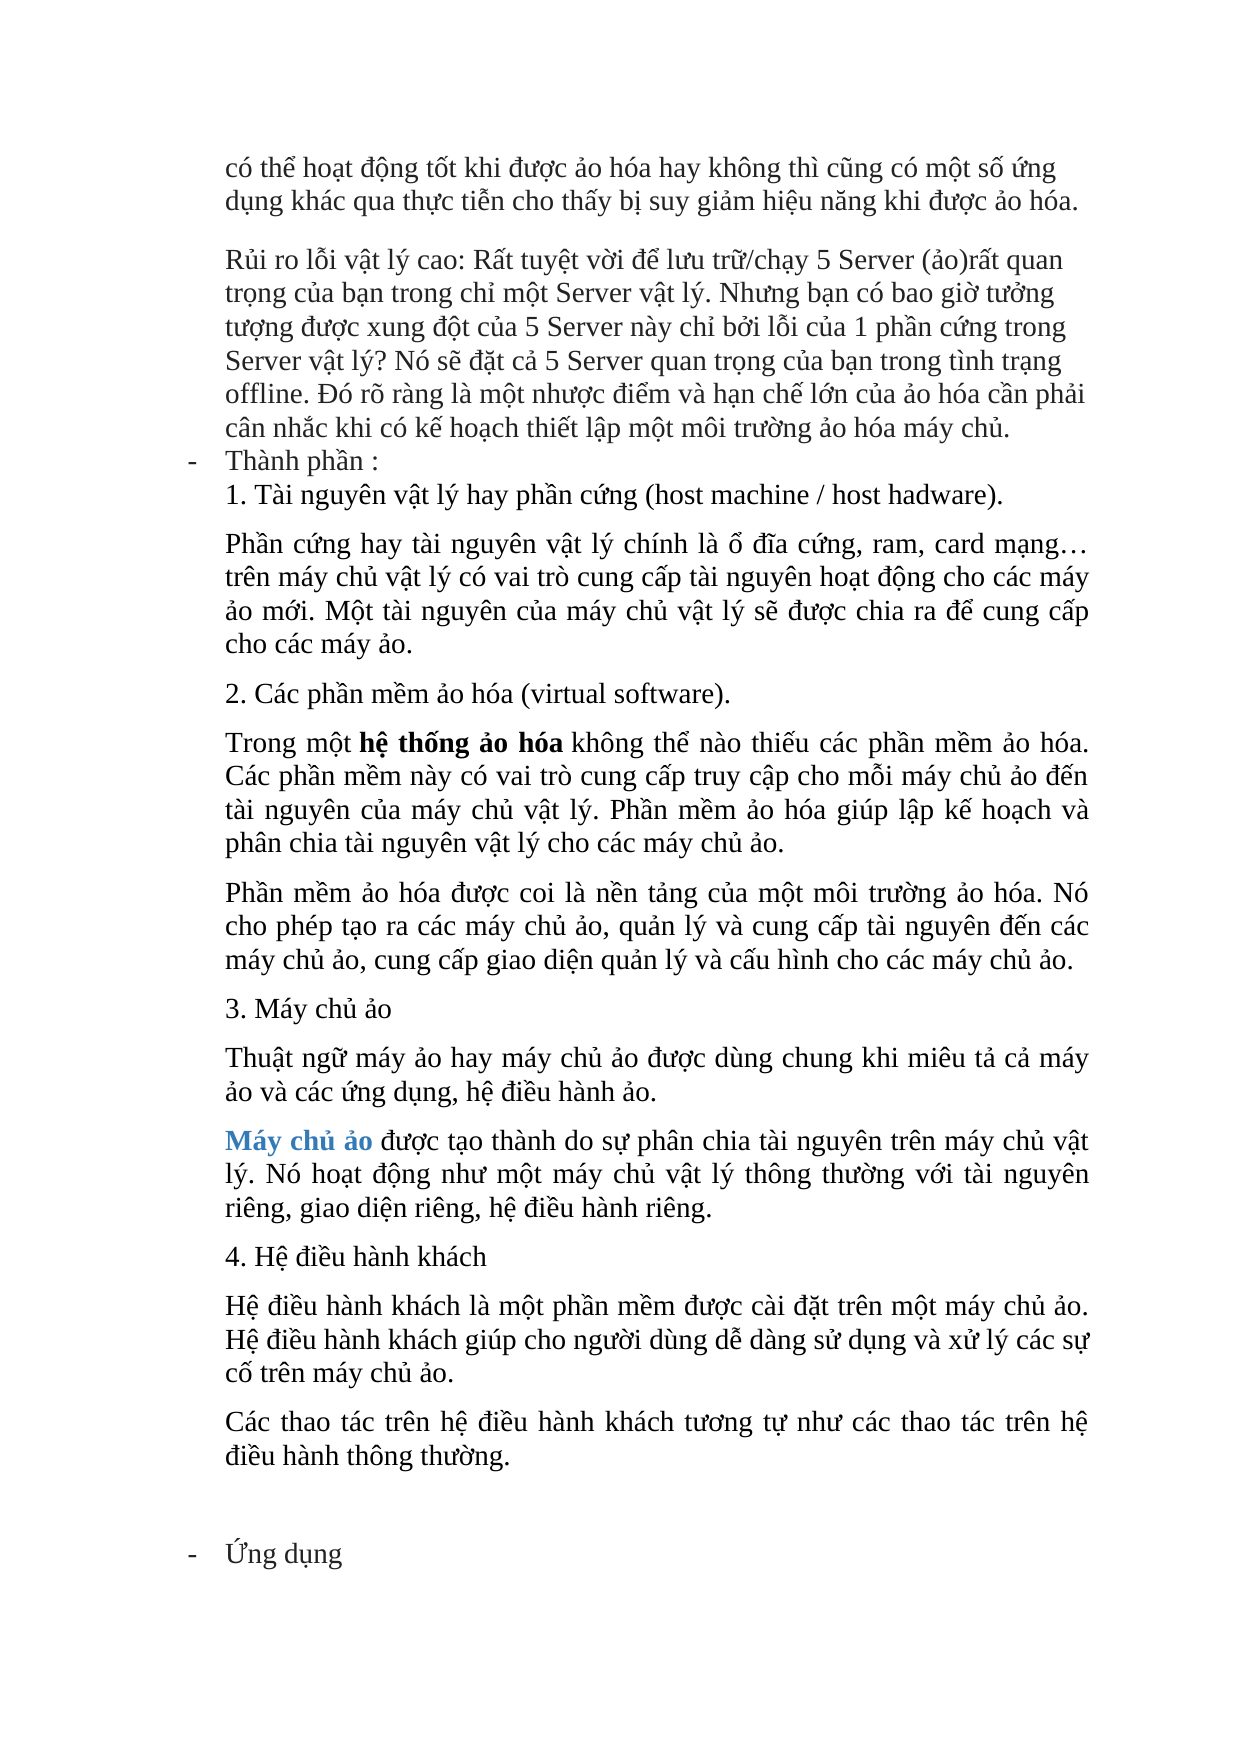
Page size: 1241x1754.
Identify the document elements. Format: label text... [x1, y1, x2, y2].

text Thuật ngữ máy ảo hay máy chủ ảo được dùng chung khi miêu tả cả máy ảo và các ứng dụng, hệ điều hành ảo. [225, 1040, 1090, 1107]
text Máy chủ ảo được tạo thành do sự phân chia tài nguyên trên máy chủ vật lý. Nó hoạt động như một máy chủ vật lý thông thường với tài nguyên riêng, giao diện riêng, hệ điều hành riêng. [225, 1123, 1090, 1223]
text 3. Máy chủ ảo [225, 991, 1090, 1024]
list Thành phần : [187, 443, 1090, 477]
text Trong một hệ thống ảo hóa không thể nào thiếu các phần mềm ảo hóa. Các phần mềm này có vai trò cung cấp truy cập cho mỗi máy chủ ảo đến tài nguyên của máy chủ vật lý. Phần mềm ảo hóa giúp lập kế hoạch và phân chia tài nguyên vật lý cho các máy chủ ảo. [225, 725, 1090, 859]
text Các thao tác trên hệ điều hành khách tương tự như các thao tác trên hệ điều hành thông thường. [225, 1404, 1090, 1472]
text 4. Hệ điều hành khách [225, 1239, 1090, 1273]
text Phần cứng hay tài nguyên vật lý chính là ổ đĩa cứng, ram, card mạng… trên máy chủ vật lý có vai trò cung cấp tài nguyên hoạt động cho các máy ảo mới. Một tài nguyên của máy chủ vật lý sẽ được chia ra để cung cấp cho các máy ảo. [225, 526, 1090, 660]
text Rủi ro lỗi vật lý cao: Rất tuyệt vời để lưu trữ/chạy 5 Server (ảo)rất quan trọng của bạn trong chỉ một Server vật lý. Nhưng bạn có bao giờ tưởng tượng được xung đột của 5 Server này chỉ bởi lỗi của 1 phần cứng trong Server vật lý? Nó sẽ đặt cả 5 Server quan trọng của bạn trong tình trạng offline. Đó rõ ràng là một nhược điểm và hạn chế lớn của ảo hóa cần phải cân nhắc khi có kế hoạch thiết lập một môi trường ảo hóa máy chủ. [225, 242, 1090, 443]
list Ứng dụng [187, 1536, 1090, 1570]
text 2. Các phần mềm ảo hóa (virtual software). [225, 676, 1090, 709]
text 1. Tài nguyên vật lý hay phần cứng (host machine / host hadware). [225, 477, 1090, 510]
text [225, 150, 1090, 217]
text Hệ điều hành khách là một phần mềm được cài đặt trên một máy chủ ảo. Hệ điều hành khách giúp cho người dùng dễ dàng sử dụng và xử lý các sự cố trên máy chủ ảo. [225, 1288, 1090, 1389]
text Phần mềm ảo hóa được coi là nền tảng của một môi trường ảo hóa. Nó cho phép tạo ra các máy chủ ảo, quản lý và cung cấp tài nguyên đến các máy chủ ảo, cung cấp giao diện quản lý và cấu hình cho các máy chủ ảo. [225, 875, 1090, 975]
